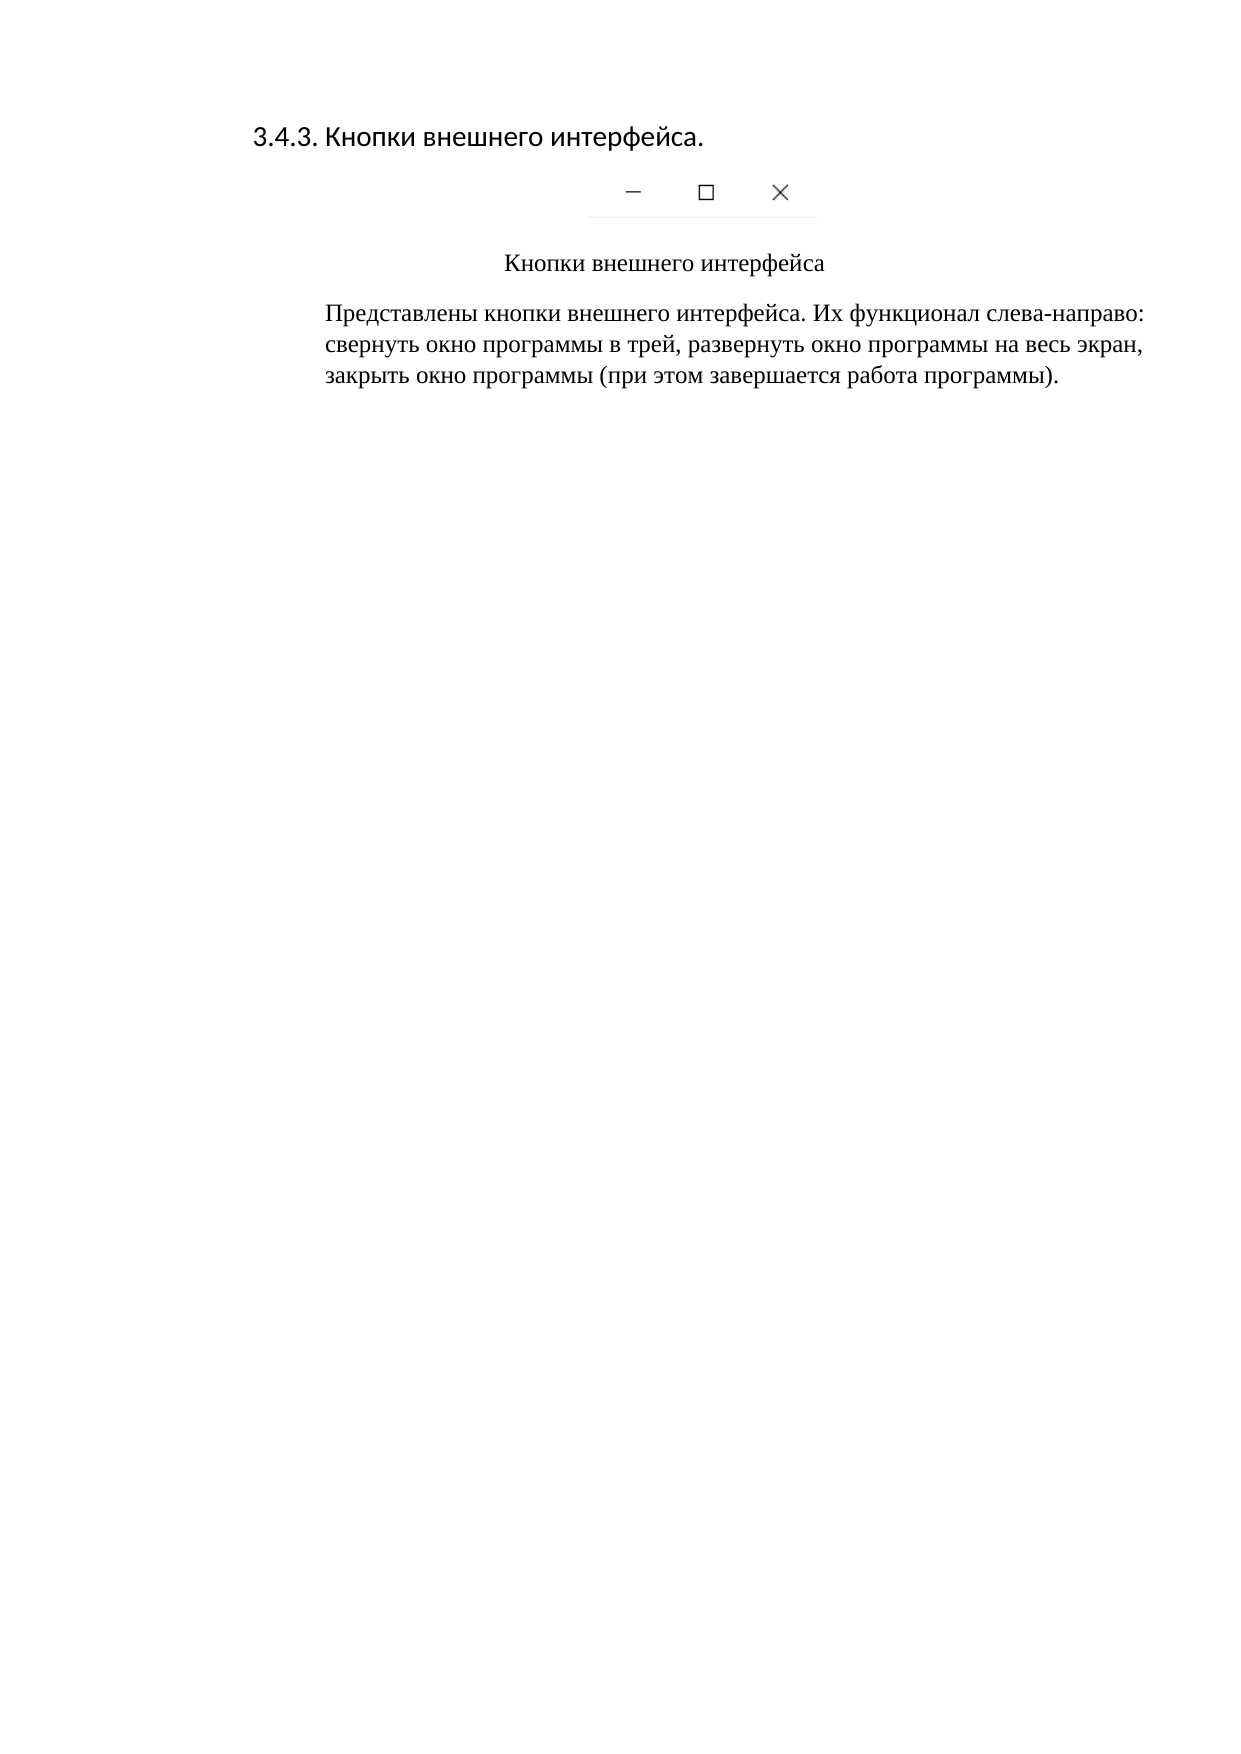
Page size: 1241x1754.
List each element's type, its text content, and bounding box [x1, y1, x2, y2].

text Кнопки внешнего интерфейса [177, 248, 1152, 277]
picture [587, 171, 817, 218]
text Представлены кнопки внешнего интерфейса. Их функционал слева-направо: свернуть окно программы в трей, развернуть окно программы на весь экран, закрыть окно программы (при этом завершается работа программы). [325, 298, 1152, 389]
list Кнопки внешнего интерфейса. [252, 118, 1152, 154]
